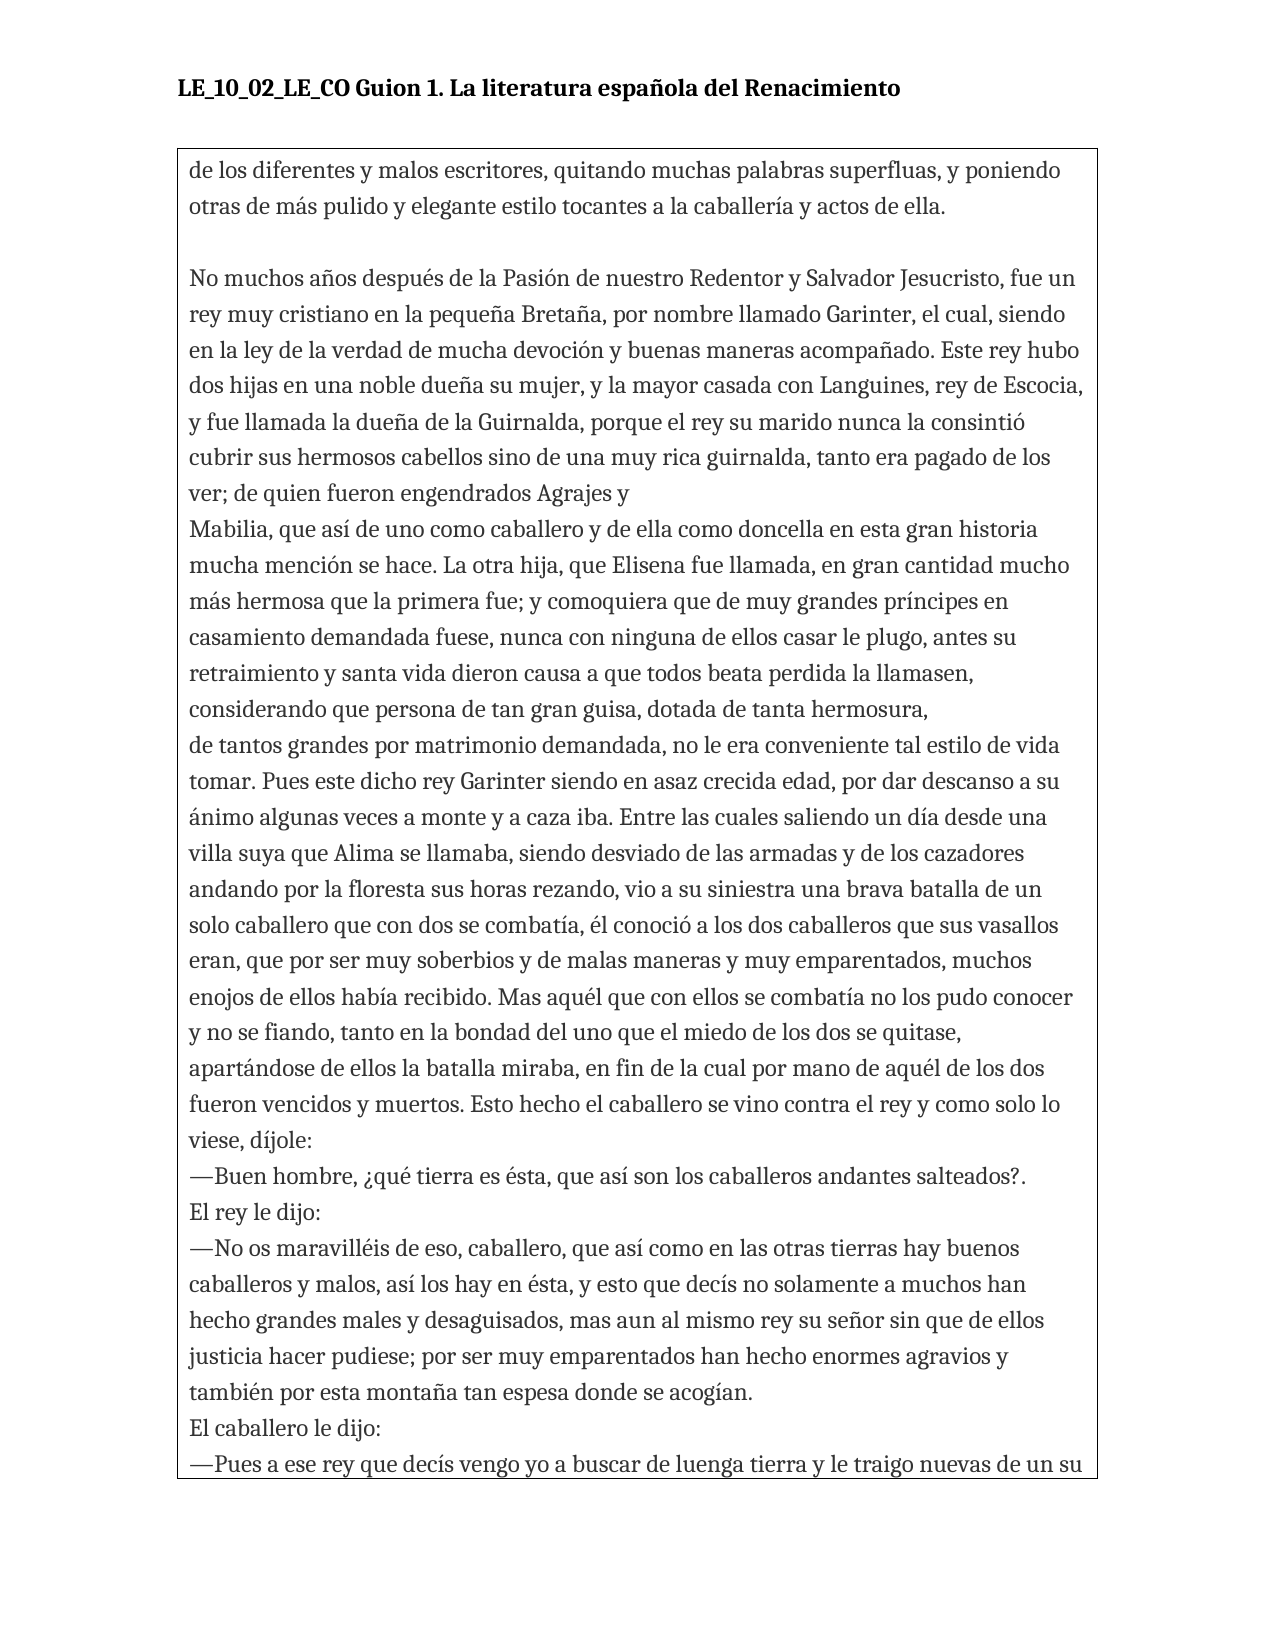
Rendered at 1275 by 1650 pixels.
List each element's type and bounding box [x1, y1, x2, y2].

table_header [178, 149, 1097, 1478]
